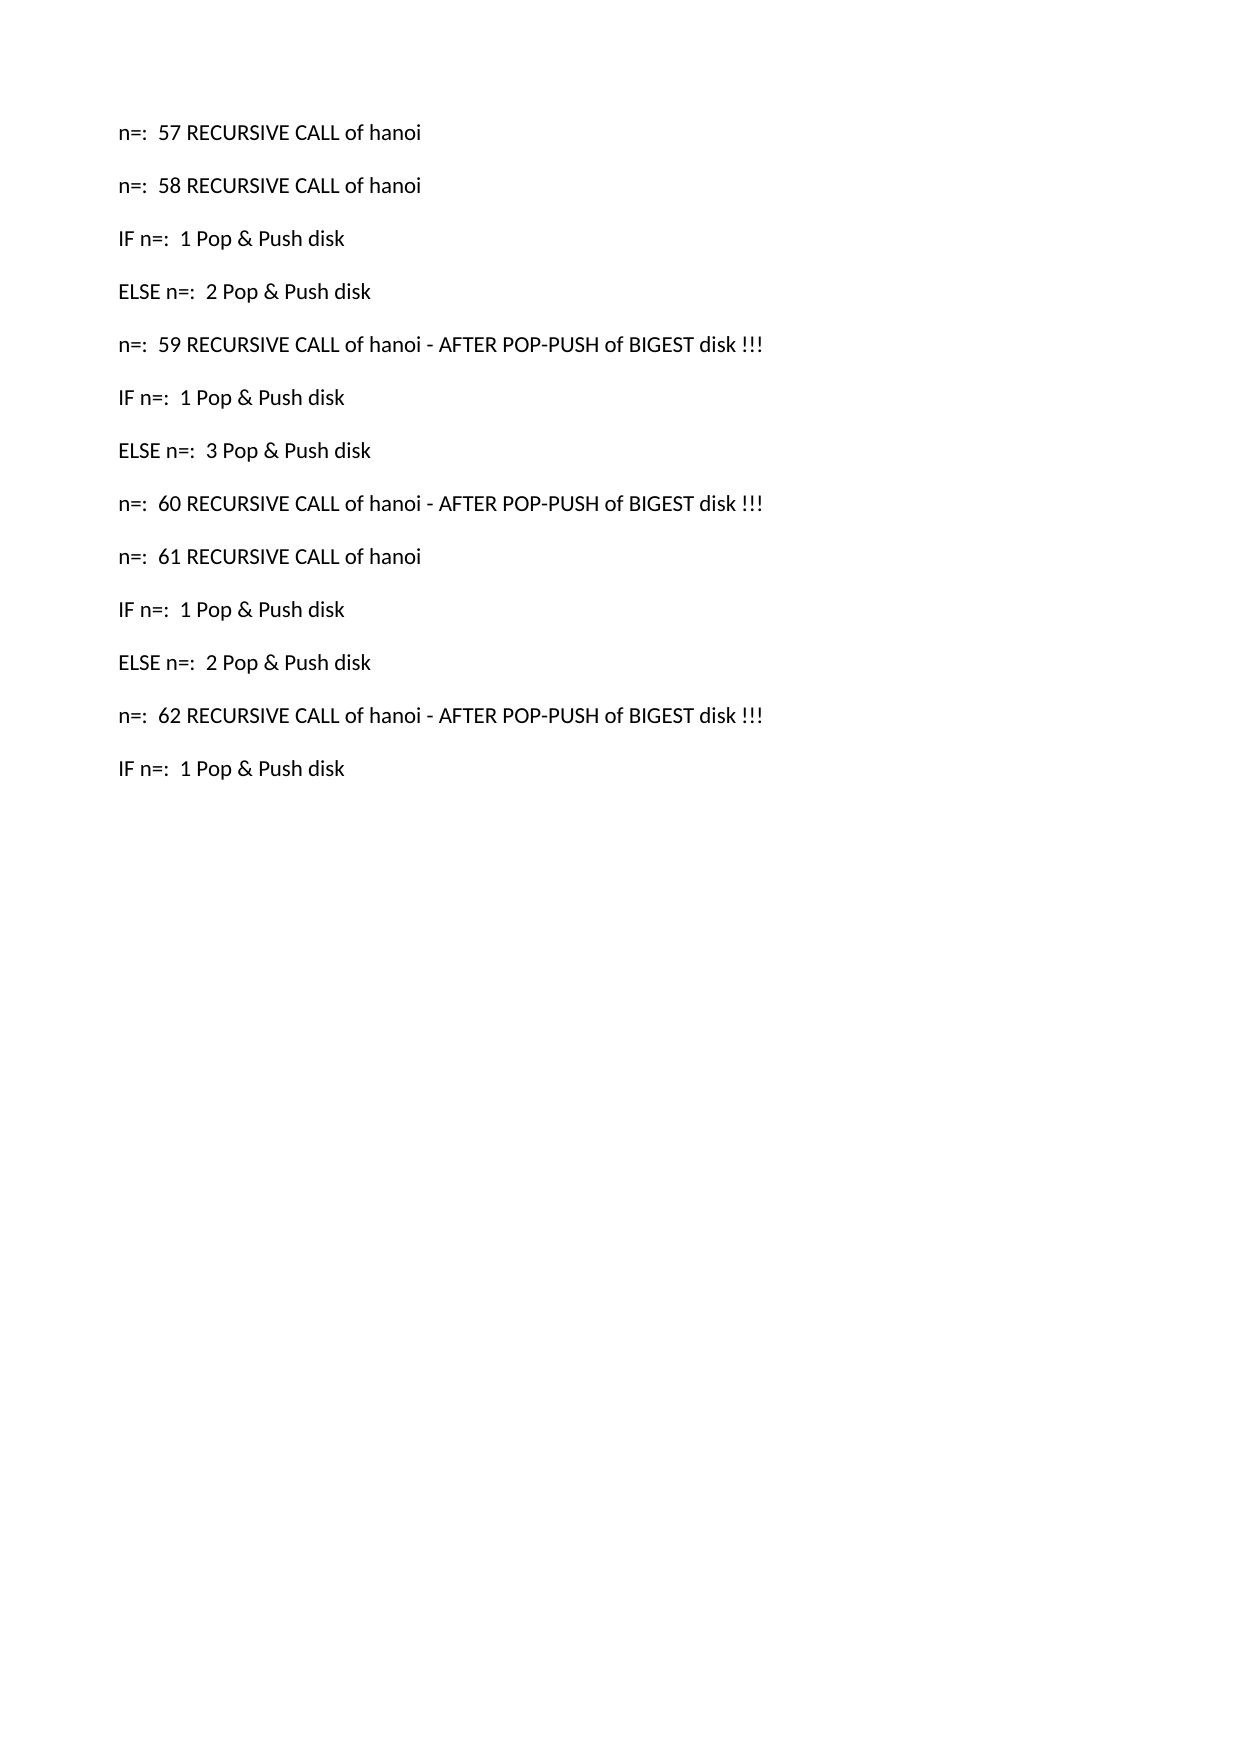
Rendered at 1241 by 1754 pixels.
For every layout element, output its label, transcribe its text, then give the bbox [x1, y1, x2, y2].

text n=: 61 RECURSIVE CALL of hanoi [118, 542, 1122, 570]
text IF n=: 1 Pop & Push disk [118, 224, 1122, 252]
text IF n=: 1 Pop & Push disk [118, 595, 1122, 623]
text n=: 60 RECURSIVE CALL of hanoi - AFTER POP-PUSH of BIGEST disk !!! [118, 489, 1122, 517]
text ELSE n=: 2 Pop & Push disk [118, 277, 1122, 305]
text ELSE n=: 2 Pop & Push disk [118, 648, 1122, 676]
text n=: 58 RECURSIVE CALL of hanoi [118, 171, 1122, 199]
text n=: 57 RECURSIVE CALL of hanoi [118, 118, 1122, 146]
text IF n=: 1 Pop & Push disk [118, 754, 1122, 782]
text n=: 59 RECURSIVE CALL of hanoi - AFTER POP-PUSH of BIGEST disk !!! [118, 330, 1122, 358]
text ELSE n=: 3 Pop & Push disk [118, 436, 1122, 464]
text n=: 62 RECURSIVE CALL of hanoi - AFTER POP-PUSH of BIGEST disk !!! [118, 701, 1122, 729]
text IF n=: 1 Pop & Push disk [118, 383, 1122, 411]
